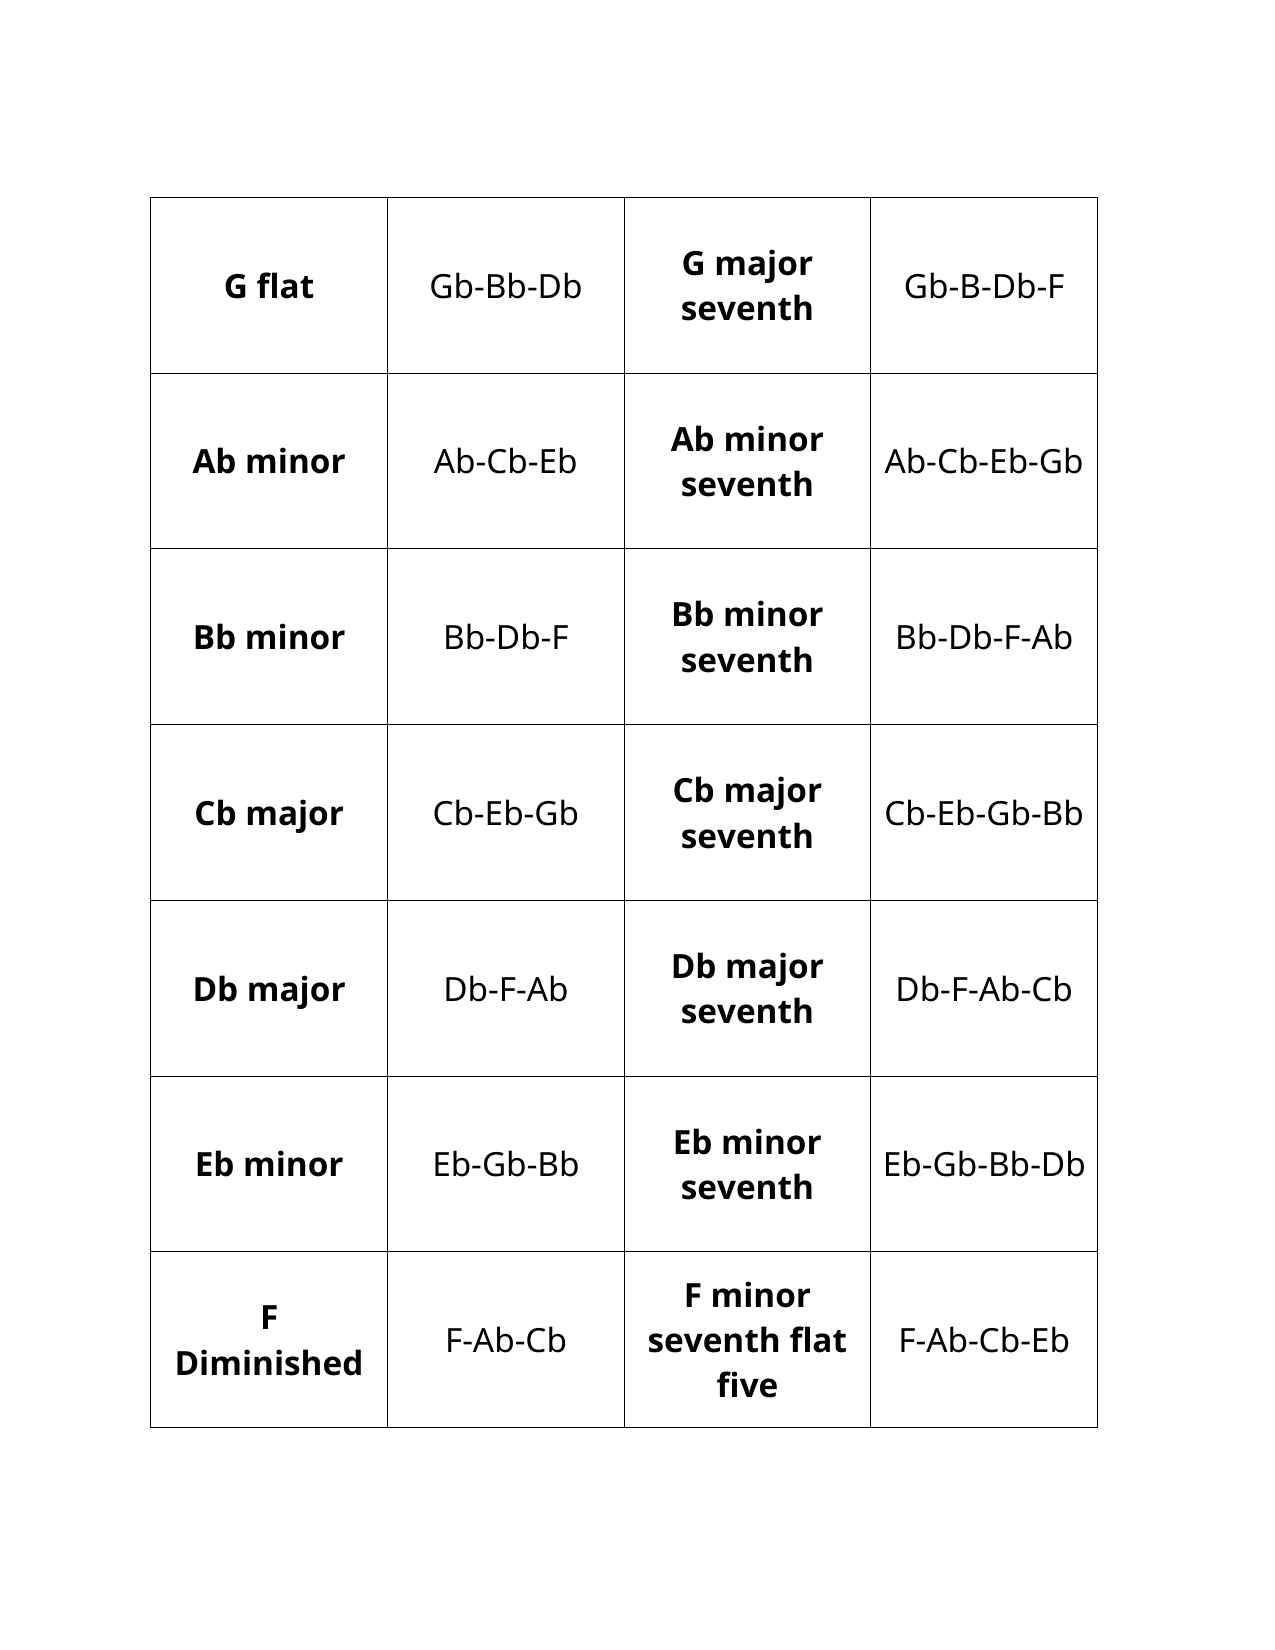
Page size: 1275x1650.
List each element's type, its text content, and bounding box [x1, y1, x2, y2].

table_cell Eb-Gb-Bb-Db [871, 1077, 1097, 1251]
table_cell Db major [151, 901, 387, 1076]
table_cell Cb-Eb-Gb [388, 725, 624, 900]
table_cell Db-F-Ab [388, 901, 624, 1076]
table_cell Ab-Cb-Eb-Gb [871, 374, 1097, 548]
table_cell Eb minor [151, 1077, 387, 1251]
table_cell F minor seventh flat five [625, 1252, 870, 1427]
table_header G flat [151, 198, 387, 373]
table_cell F-Ab-Cb-Eb [871, 1252, 1097, 1427]
table_cell Eb minor seventh [625, 1077, 870, 1251]
table_cell Eb-Gb-Bb [388, 1077, 624, 1251]
table_cell Ab minor [151, 374, 387, 548]
table_cell Cb-Eb-Gb-Bb [871, 725, 1097, 900]
table_cell F Diminished [151, 1252, 387, 1427]
table_header Gb-B-Db-F [871, 198, 1097, 373]
table_cell Ab minor seventh [625, 374, 870, 548]
table_cell Ab-Cb-Eb [388, 374, 624, 548]
table_cell Cb major seventh [625, 725, 870, 900]
table_cell F-Ab-Cb [388, 1252, 624, 1427]
table_cell Bb-Db-F-Ab [871, 549, 1097, 724]
table_header Gb-Bb-Db [388, 198, 624, 373]
table_cell Cb major [151, 725, 387, 900]
table_cell Bb-Db-F [388, 549, 624, 724]
table_cell Db major seventh [625, 901, 870, 1076]
table_cell Db-F-Ab-Cb [871, 901, 1097, 1076]
table_cell Bb minor seventh [625, 549, 870, 724]
table_cell Bb minor [151, 549, 387, 724]
table_header G major seventh [625, 198, 870, 373]
